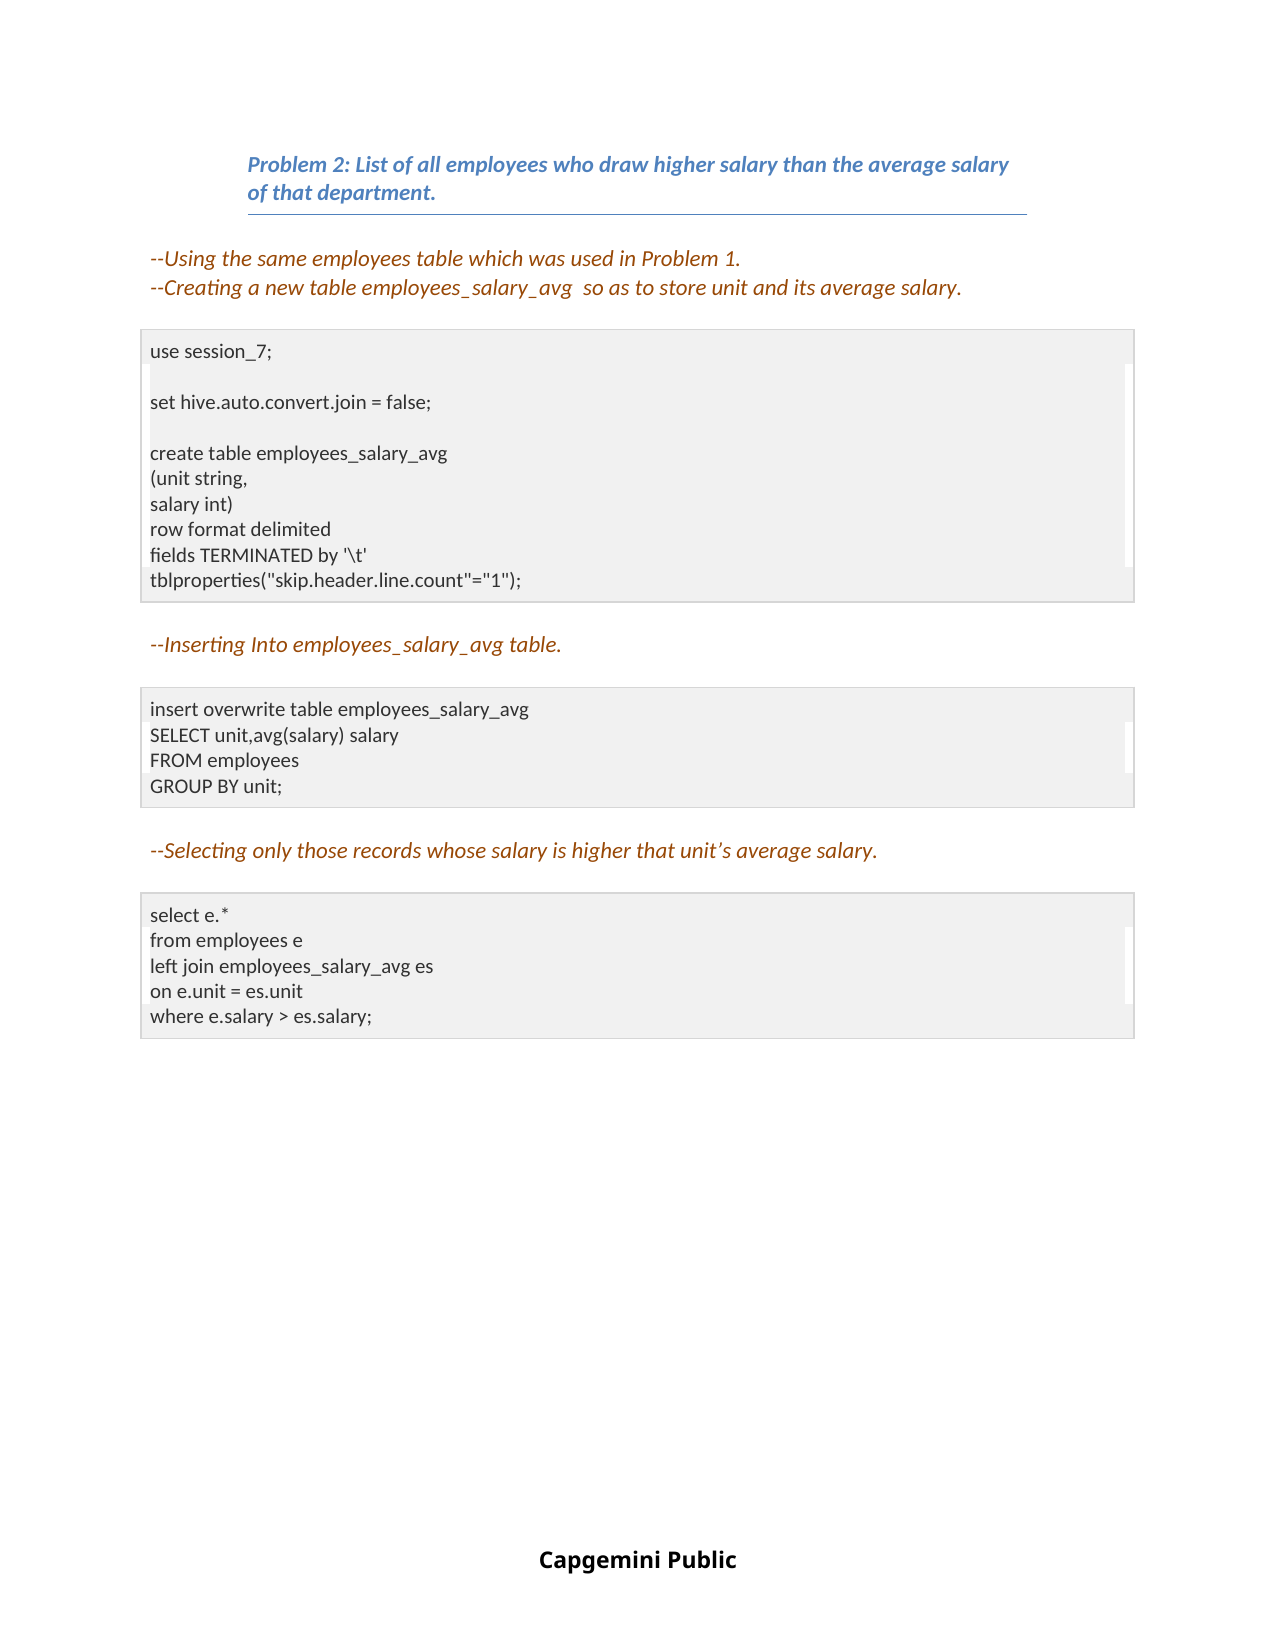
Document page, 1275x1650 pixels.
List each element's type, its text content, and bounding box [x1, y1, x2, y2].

text salary int) [150, 491, 1125, 516]
text from employees e [150, 927, 1125, 953]
text GROUP BY unit; [142, 763, 1133, 807]
text fields TERMINATED by '\t' [150, 542, 1125, 557]
text use session_7; [142, 330, 1133, 364]
text row format delimited [150, 516, 1125, 542]
text set hive.auto.convert.join = false; [150, 389, 1125, 415]
text left join employees_salary_avg es [150, 953, 1125, 978]
text FROM employees [150, 747, 1125, 763]
text on e.unit = es.unit [150, 978, 1125, 994]
text insert overwrite table employees_salary_avg [142, 688, 1133, 722]
text --Creating a new table employees_salary_avg so as to store unit and its average salary. [150, 273, 1125, 301]
text create table employees_salary_avg [150, 440, 1125, 466]
text (unit string, [150, 466, 1125, 491]
text where e.salary > es.salary; [142, 994, 1133, 1038]
text --Inserting Into employees_salary_avg table. [150, 631, 1125, 659]
text --Using the same employees table which was used in Problem 1. [150, 244, 1125, 273]
text select e.* [142, 894, 1133, 927]
text --Selecting only those records whose salary is higher that unit’s average salary. [150, 836, 1125, 864]
text tblproperties("skip.header.line.count"="1"); [142, 557, 1133, 601]
text SELECT unit,avg(salary) salary [150, 722, 1125, 747]
text Problem 2: List of all employees who draw higher salary than the average salary of that department. [247, 150, 1027, 215]
